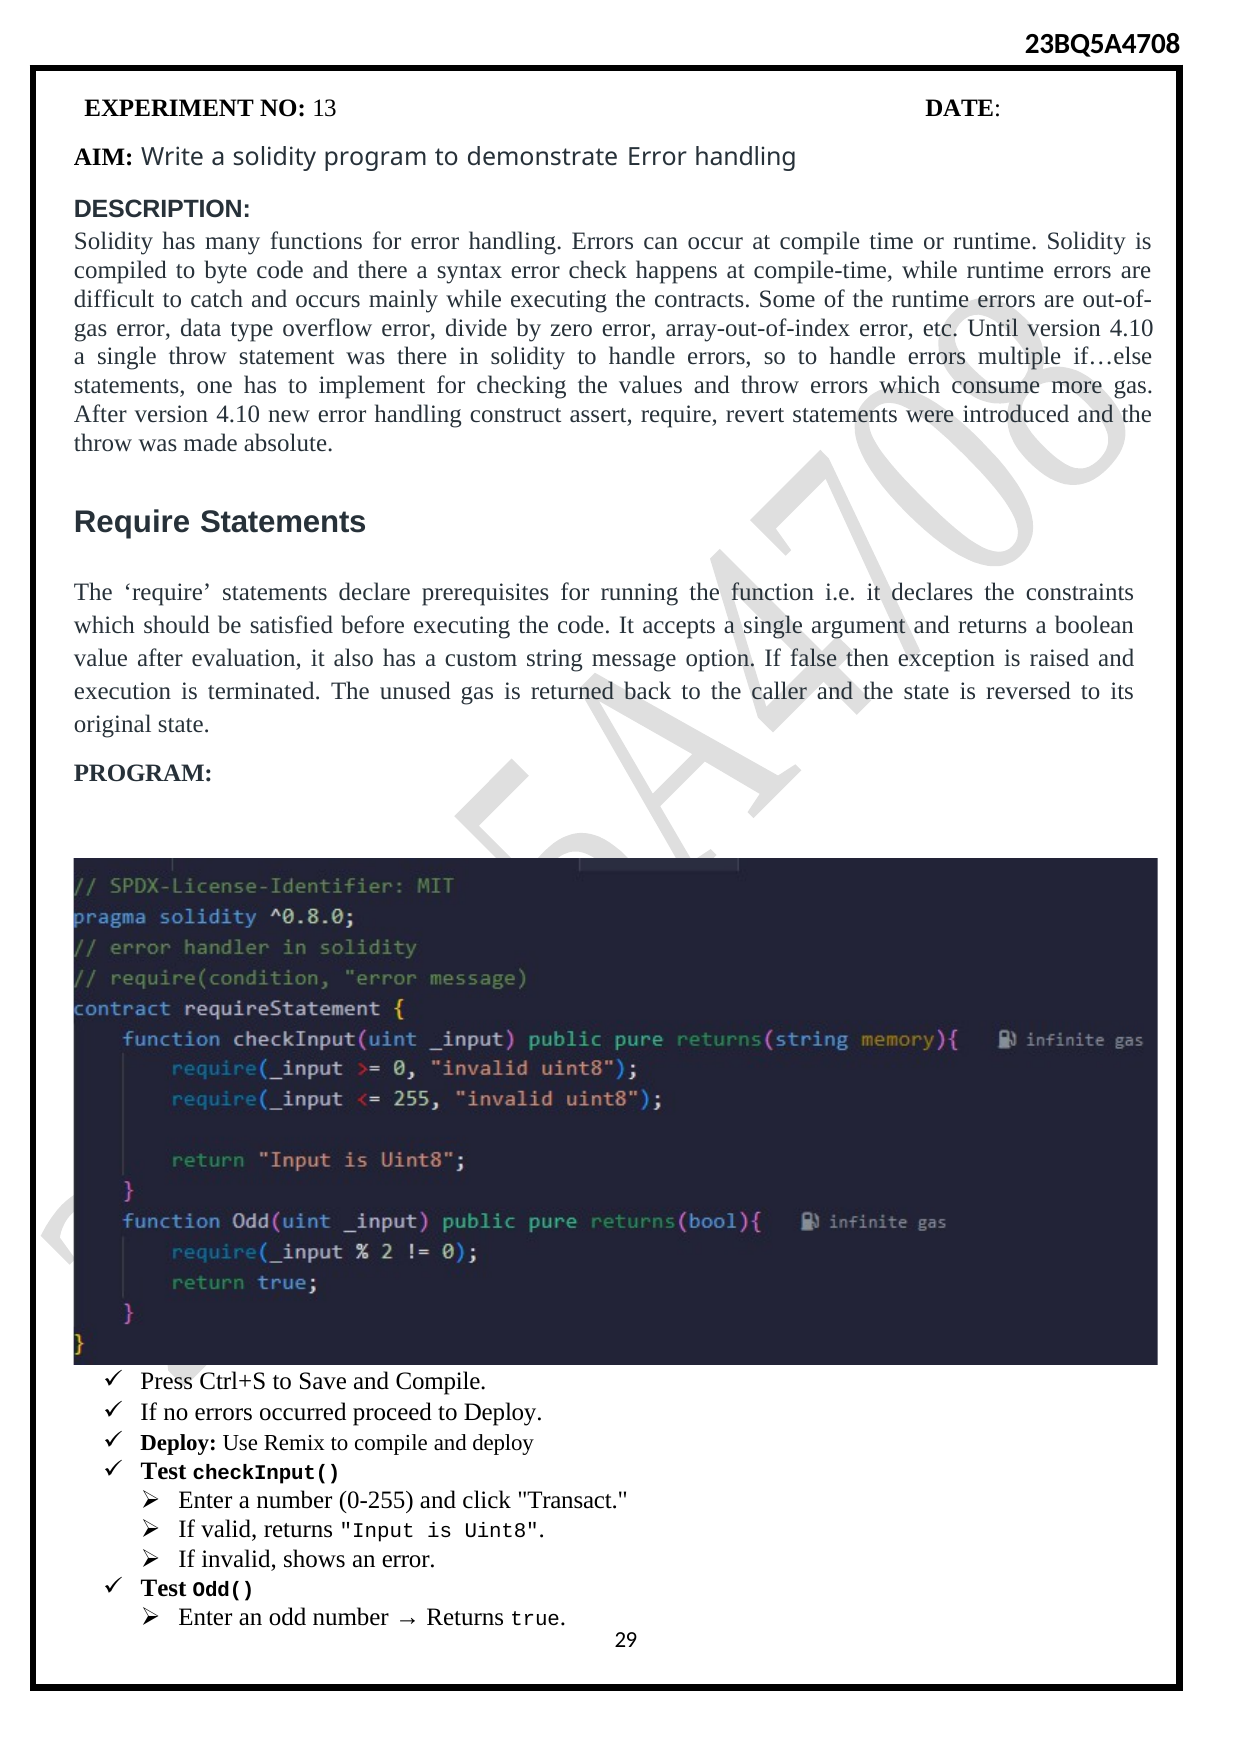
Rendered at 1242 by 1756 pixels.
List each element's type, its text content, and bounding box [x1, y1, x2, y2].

text DESCRIPTION: [74, 193, 1176, 222]
list If no errors occurred proceed to Deploy. [103, 1397, 1176, 1426]
list Enter a number (0-255) and click "Transact." [141, 1485, 1176, 1514]
picture [73, 858, 1158, 1365]
text The ‘require’ statements declare prerequisites for running the function i.e. it declares the constraints which should be satisfied before executing the code. It accepts a single argument and returns a boolean value after evaluation, it also has a custom string message option. If false then exception is raised and execution is terminated. The unused gas is returned back to the caller and the state is reversed to its original state. [74, 577, 1135, 738]
list If valid, returns "Input is Uint8". [141, 1514, 1176, 1543]
text Require Statements [74, 503, 1176, 539]
list If invalid, shows an error. [141, 1544, 1176, 1572]
text PROGRAM: [74, 758, 1176, 787]
text AIM: Write a solidity program to demonstrate Error handling [74, 138, 1176, 172]
list Test checkInput() [103, 1456, 1176, 1485]
list Deploy: Use Remix to compile and deploy [103, 1428, 1176, 1456]
subtitle EXPERIMENT NO: 13 DATE: [84, 93, 1176, 121]
text Solidity has many functions for error handling. Errors can occur at compile time or runtime. Solidity is compiled to byte code and there a syntax error check happens at compile-time, while runtime errors are difficult to catch and occurs mainly while executing the contracts. Some of the runtime errors are out-of- gas error, data type overflow error, divide by zero error, array-out-of-index error, etc. Until version 4.10 a single throw statement was there in solidity to handle errors, so to handle errors multiple if…else statements, one has to implement for checking the values and throw errors which consume more gas. After version 4.10 new error handling construct assert, require, revert statements were introduced and the throw was made absolute. [74, 226, 1153, 456]
list Test Odd() [103, 1572, 1176, 1602]
list Enter an odd number → Returns true. [141, 1602, 1176, 1632]
